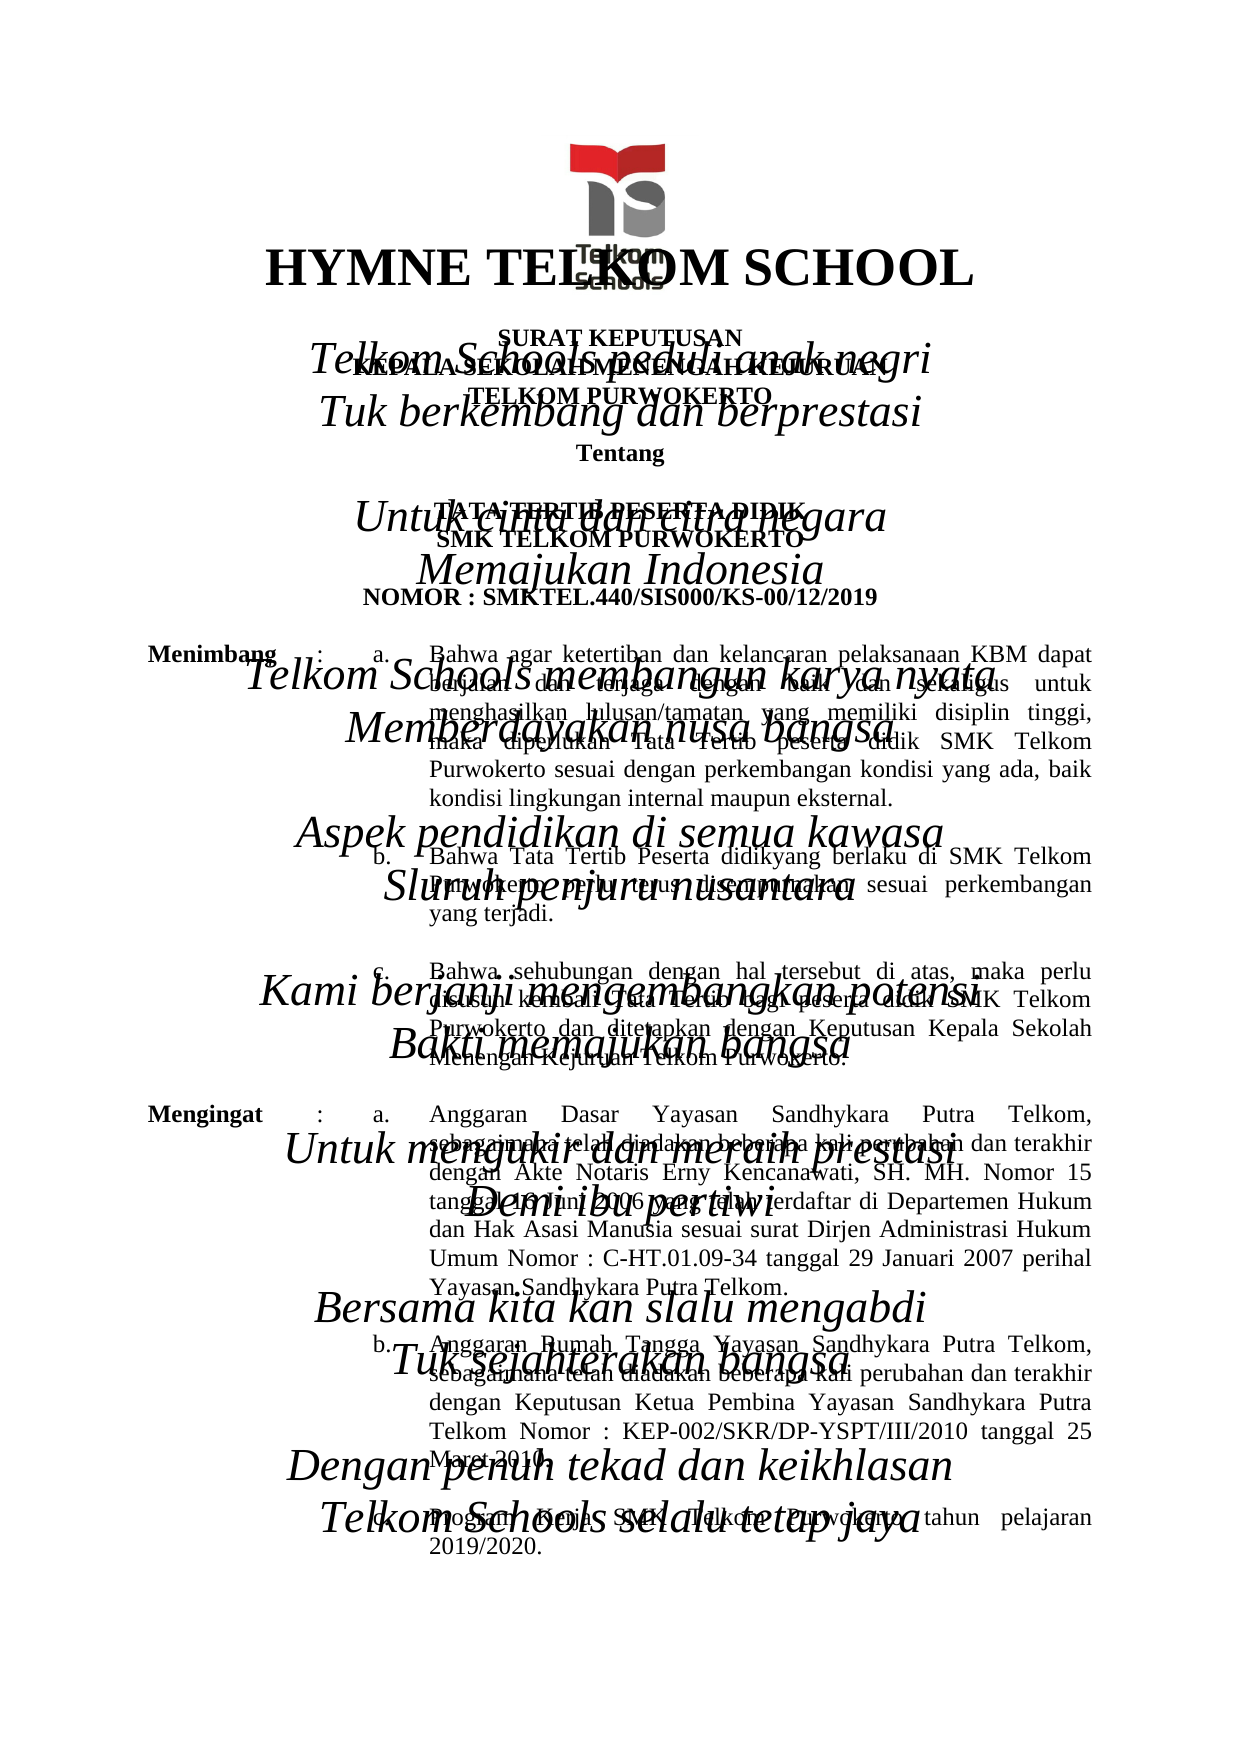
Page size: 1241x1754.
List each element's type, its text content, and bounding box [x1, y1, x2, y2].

list Anggaran Rumah Tangga Yayasan Sandhykara Putra Telkom, sebagaimana telah diadakan beberapa kali perubahan dan terakhir dengan Keputusan Ketua Pembina Yayasan Sandhykara Putra Telkom Nomor : KEP-002/SKR/DP-YSPT/III/2010 tanggal 25 Maret 2010. [373, 1329, 1092, 1473]
text KEPALA SEKOLAH MENENGAH KEJURUAN [148, 352, 613, 381]
subtitle NOMOR : SMKTEL.440/SIS000/KS-00/12/2019 [148, 582, 1092, 611]
text TELKOM PURWOKERTO [148, 381, 1092, 409]
list Bahwa sehubungan dengan hal tersebut di atas, maka perlu disusun kembali Tata Tertib bagi peserta didik SMK Telkom Purwokerto dan ditetapkan dengan Keputusan Kepala Sekolah Menengah Kejuruan Telkom Purwokerto. [373, 956, 1092, 1071]
text SURAT KEPUTUSAN [148, 323, 1092, 352]
text Mengingat : a. Anggaran Dasar Yayasan Sandhykara Putra Telkom, sebagaimana telah diadakan beberapa kali perubahan dan terakhir dengan Akte Notaris Erny Kencanawati, SH. MH. Nomor 15 tanggal 16 Juni 2006 yang telah terdaftar di Departemen Hukum dan Hak Asasi Manusia sesuai surat Dirjen Administrasi Hukum Umum Nomor : C-HT.01.09-34 tanggal 29 Januari 2007 perihal Yayasan Sandhykara Putra Telkom. [148, 1099, 1092, 1301]
list Program Kerja SMK Telkom Purwokerto tahun pelajaran 2019/2020. [373, 1502, 1092, 1559]
text Menimbang : a. Bahwa agar ketertiban dan kelancaran pelaksanaan KBM dapat berjalan dan terjaga dengan baik dan sekaligus untuk menghasilkan lulusan/tamatan yang memiliki disiplin tinggi, maka diperlukan Tata Tertib peserta didik SMK Telkom Purwokerto sesuai dengan perkembangan kondisi yang ada, baik kondisi lingkungan internal maupun eksternal. [148, 639, 1092, 812]
list Bahwa Tata Tertib Peserta didikyang berlaku di SMK Telkom Purwokerto perlu terus disempurnakan sesuai perkembangan yang terjadi. [373, 841, 1092, 927]
text KEPALA SEKOLAH MENENGAH KEJURUAN [893, 352, 1092, 381]
subtitle Tentang [148, 438, 1092, 467]
picture [540, 135, 700, 295]
text SMK TELKOM PURWOKERTO [148, 524, 1092, 553]
text KEPALA SEKOLAH MENENGAH KEJURUAN [612, 352, 893, 381]
text TATA TERTIB PESERTA DIDIK [148, 496, 1092, 524]
